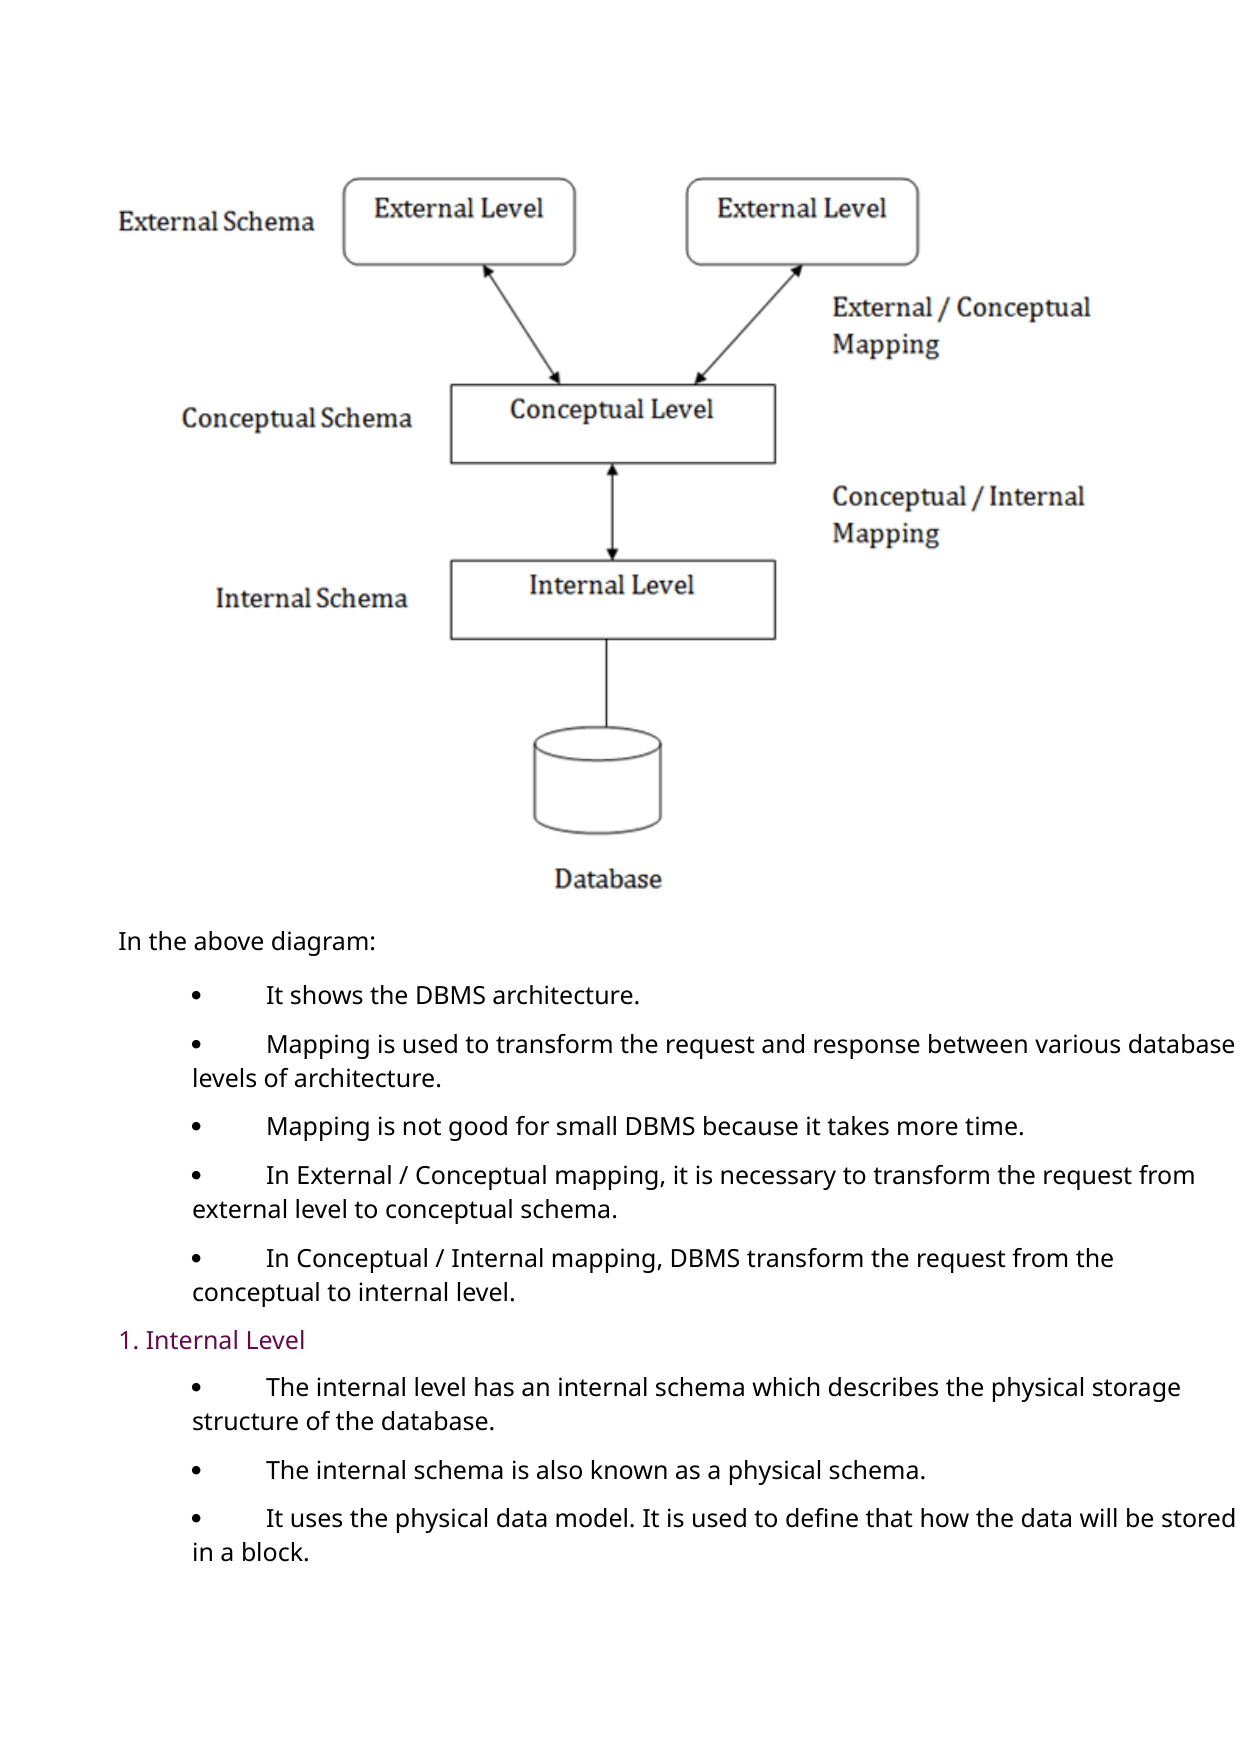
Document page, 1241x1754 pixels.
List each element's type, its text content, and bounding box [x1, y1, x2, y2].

list In External / Conceptual mapping, it is necessary to transform the request from external level to conceptual schema. [192, 1158, 1240, 1226]
picture [118, 151, 1094, 900]
list The internal level has an internal schema which describes the physical storage structure of the database. [192, 1369, 1240, 1438]
list Mapping is used to transform the request and response between various database levels of architecture. [192, 1026, 1240, 1094]
list It shows the DBMS architecture. [192, 978, 1240, 1012]
subtitle 1. Internal Level [118, 1323, 1240, 1357]
list Mapping is not good for small DBMS because it takes more time. [192, 1109, 1240, 1143]
list The internal schema is also known as a physical schema. [192, 1452, 1240, 1486]
list In Conceptual / Internal mapping, DBMS transform the request from the conceptual to internal level. [192, 1240, 1240, 1308]
list It uses the physical data model. It is used to define that how the data will be stored in a block. [192, 1501, 1240, 1569]
text In the above diagram: [118, 924, 1240, 958]
